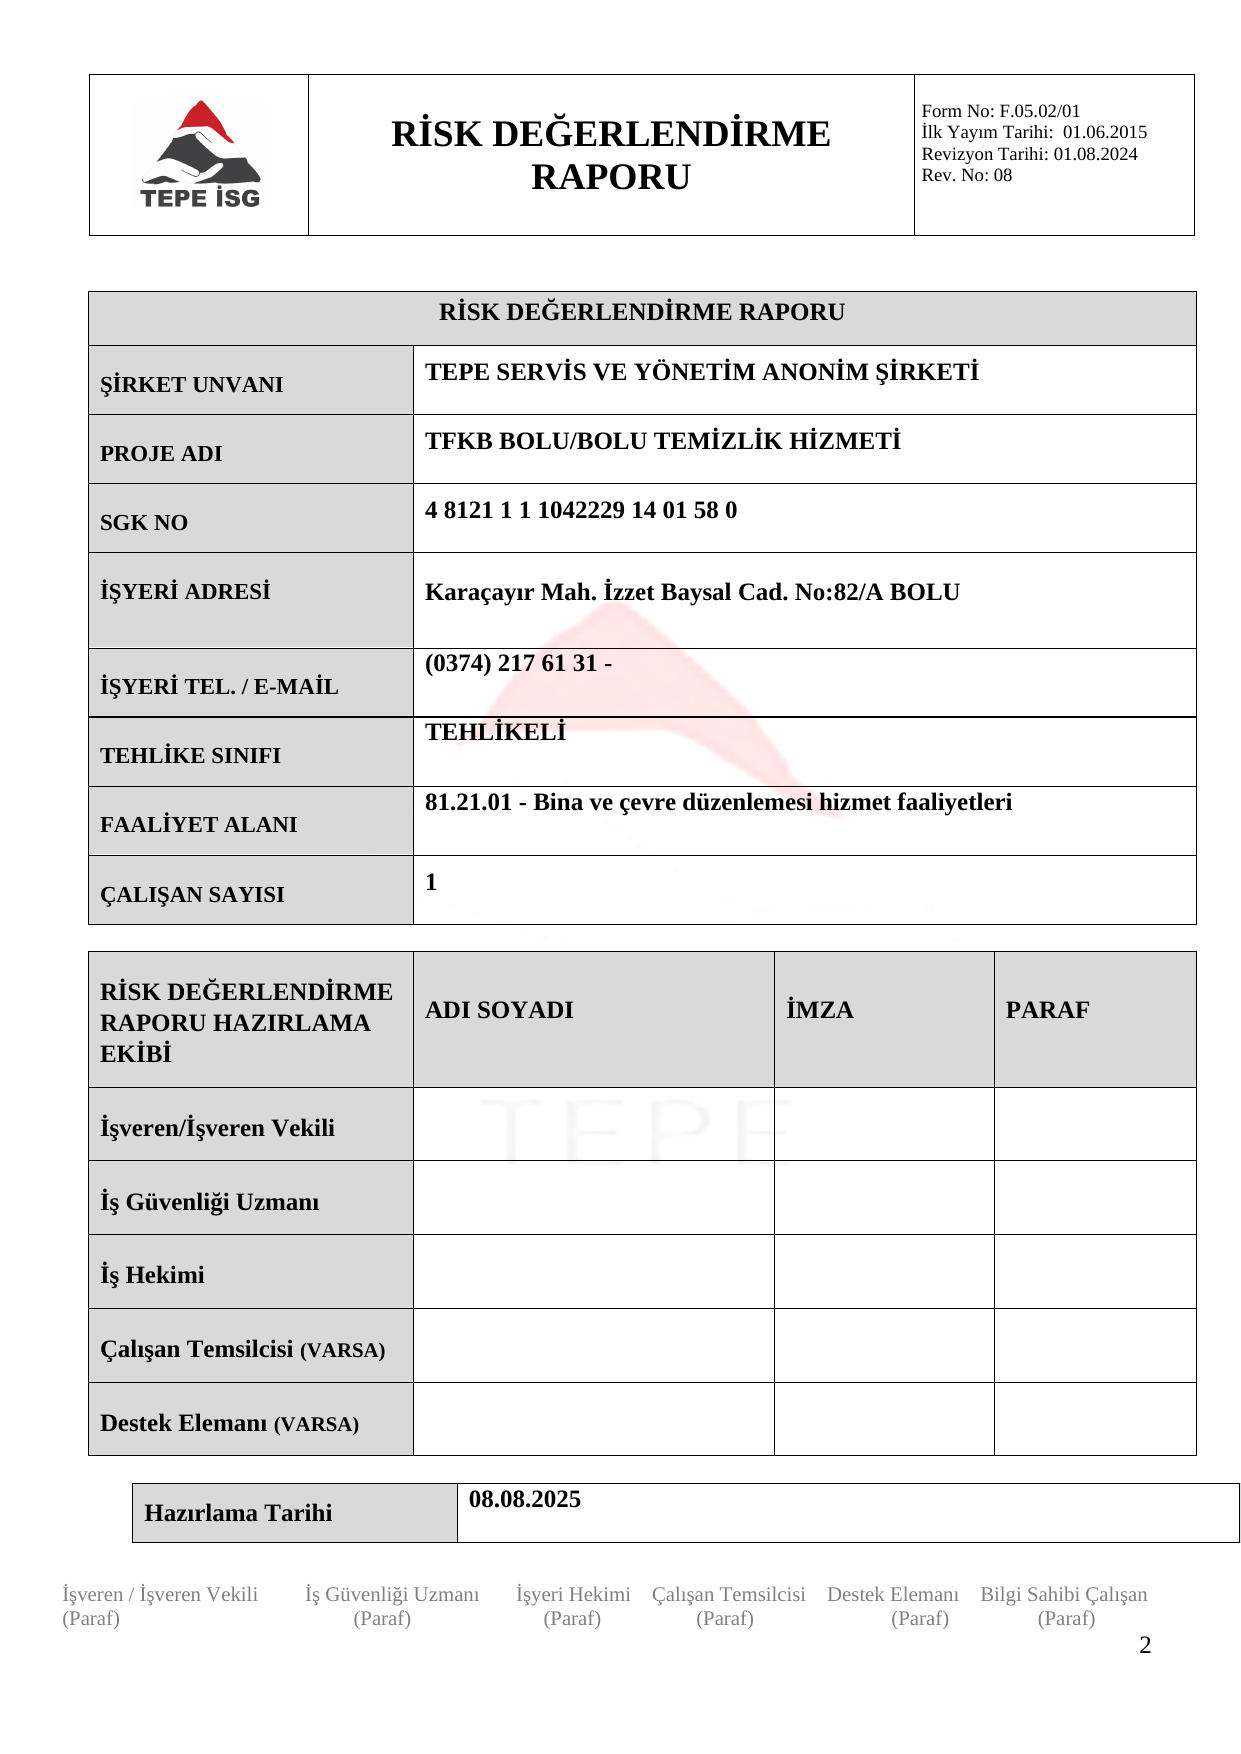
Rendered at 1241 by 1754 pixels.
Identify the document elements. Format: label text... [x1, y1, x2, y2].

table_cell FAALİYET ALANI [89, 787, 413, 854]
table_cell Karaçayır Mah. İzzet Baysal Cad. No:82/A BOLU [414, 553, 1196, 647]
table_cell PROJE ADI [89, 415, 413, 483]
table_cell TEHLİKELİ [414, 718, 1196, 786]
table_cell [414, 1088, 774, 1160]
table_cell [414, 1309, 774, 1382]
table_cell Çalışan Temsilcisi (VARSA) [89, 1309, 413, 1382]
table_cell [775, 1088, 994, 1160]
table_cell TFKB BOLU/BOLU TEMİZLİK HİZMETİ [414, 415, 1196, 483]
table_cell ÇALIŞAN SAYISI [89, 856, 413, 924]
table_cell ŞİRKET UNVANI [89, 346, 413, 414]
table_cell Destek Elemanı (VARSA) [89, 1383, 413, 1455]
table_cell [775, 1235, 994, 1308]
table_cell [995, 1235, 1196, 1308]
table_cell [995, 1383, 1196, 1455]
table_cell [414, 1235, 774, 1308]
table_header 08.08.2025 [458, 1484, 1239, 1542]
table_header RİSK DEĞERLENDİRME RAPORU HAZIRLAMA EKİBİ [89, 952, 413, 1087]
table_cell 4 8121 1 1 1042229 14 01 58 0 [414, 484, 1196, 552]
table_cell [775, 1161, 994, 1234]
table_cell [414, 1383, 774, 1455]
table_cell SGK NO [89, 484, 413, 552]
table_cell [414, 1161, 774, 1234]
table_header Hazırlama Tarihi [133, 1484, 457, 1542]
table_cell İşveren/İşveren Vekili [89, 1088, 413, 1160]
table_header ADI SOYADI [414, 952, 774, 1087]
table_cell 1 [414, 856, 1196, 924]
table_cell İŞYERİ ADRESİ [89, 553, 413, 647]
table_cell TEPE SERVİS VE YÖNETİM ANONİM ŞİRKETİ [414, 346, 1196, 414]
table_cell 81.21.01 - Bina ve çevre düzenlemesi hizmet faaliyetleri [414, 787, 1196, 854]
table_cell [775, 1383, 994, 1455]
picture [131, 98, 268, 211]
table_cell [995, 1309, 1196, 1382]
table_cell İş Hekimi [89, 1235, 413, 1308]
table_cell İş Güvenliği Uzmanı [89, 1161, 413, 1234]
table_header RİSK DEĞERLENDİRME RAPORU [89, 292, 1196, 345]
table_header PARAF [995, 952, 1196, 1087]
table_cell [995, 1088, 1196, 1160]
table_cell (0374) 217 61 31 - [414, 649, 1196, 716]
table_cell İŞYERİ TEL. / E-MAİL [89, 649, 413, 716]
table_cell [775, 1309, 994, 1382]
table_header İMZA [775, 952, 994, 1087]
table_cell [995, 1161, 1196, 1234]
table_cell TEHLİKE SINIFI [89, 718, 413, 786]
